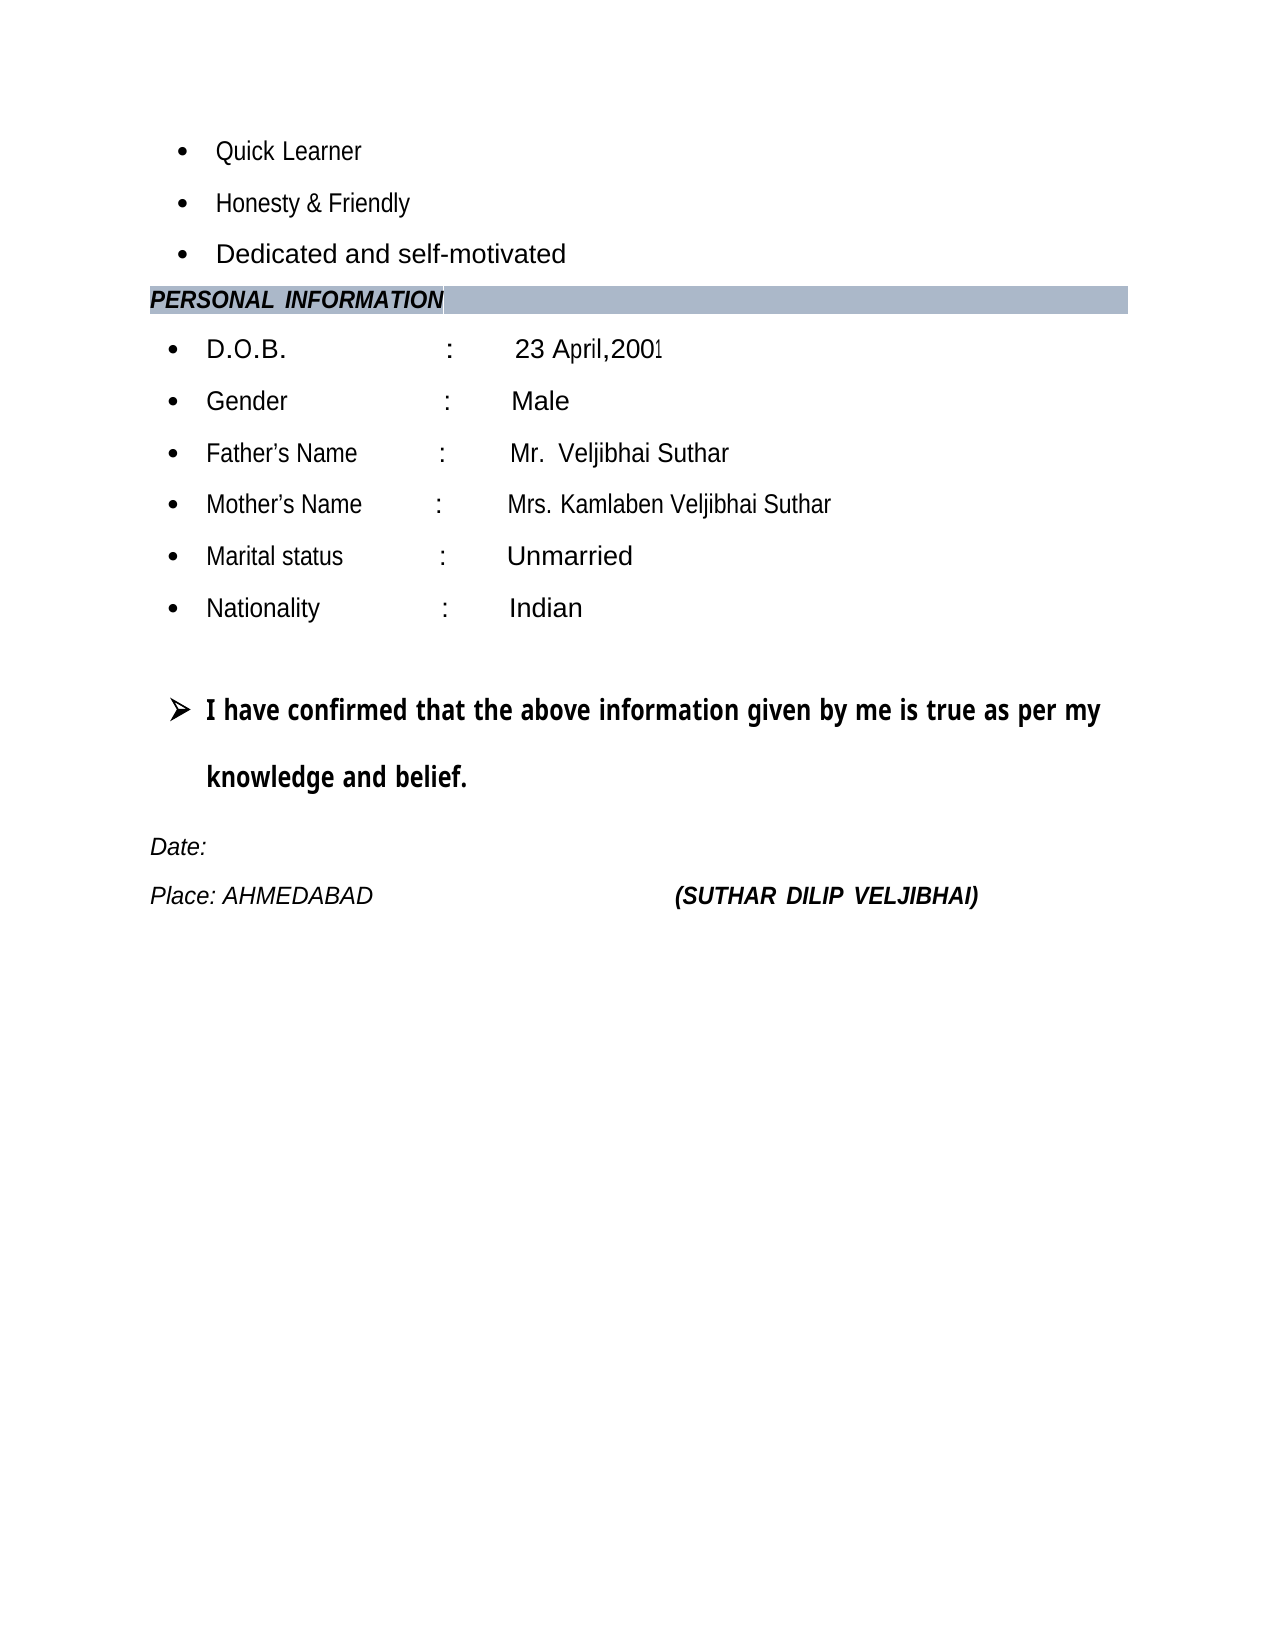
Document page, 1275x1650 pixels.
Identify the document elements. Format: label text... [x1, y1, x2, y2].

list Quick Learner [178, 135, 1139, 167]
list Gender : Male [169, 385, 1139, 416]
list Marital status : Unmarried [169, 540, 1139, 571]
list D.O.B. : 23 April,2001 [169, 333, 1139, 365]
list Dedicated and self-motivated [178, 238, 1139, 270]
list I have confirmed that the above information given by me is true as per my knowledge and belief. [169, 689, 1122, 796]
list Nationality : Indian [169, 592, 1139, 623]
list Mother’s Name : Mrs. Kamlaben Veljibhai Suthar [169, 488, 1139, 519]
text Place: AHMEDABAD (SUTHAR DILIP VELJIBHAI) [150, 881, 1139, 910]
list Honesty & Friendly [178, 187, 1139, 218]
text Date: [139, 832, 1122, 861]
list Father’s Name : Mr. Veljibhai Suthar [169, 437, 1139, 468]
